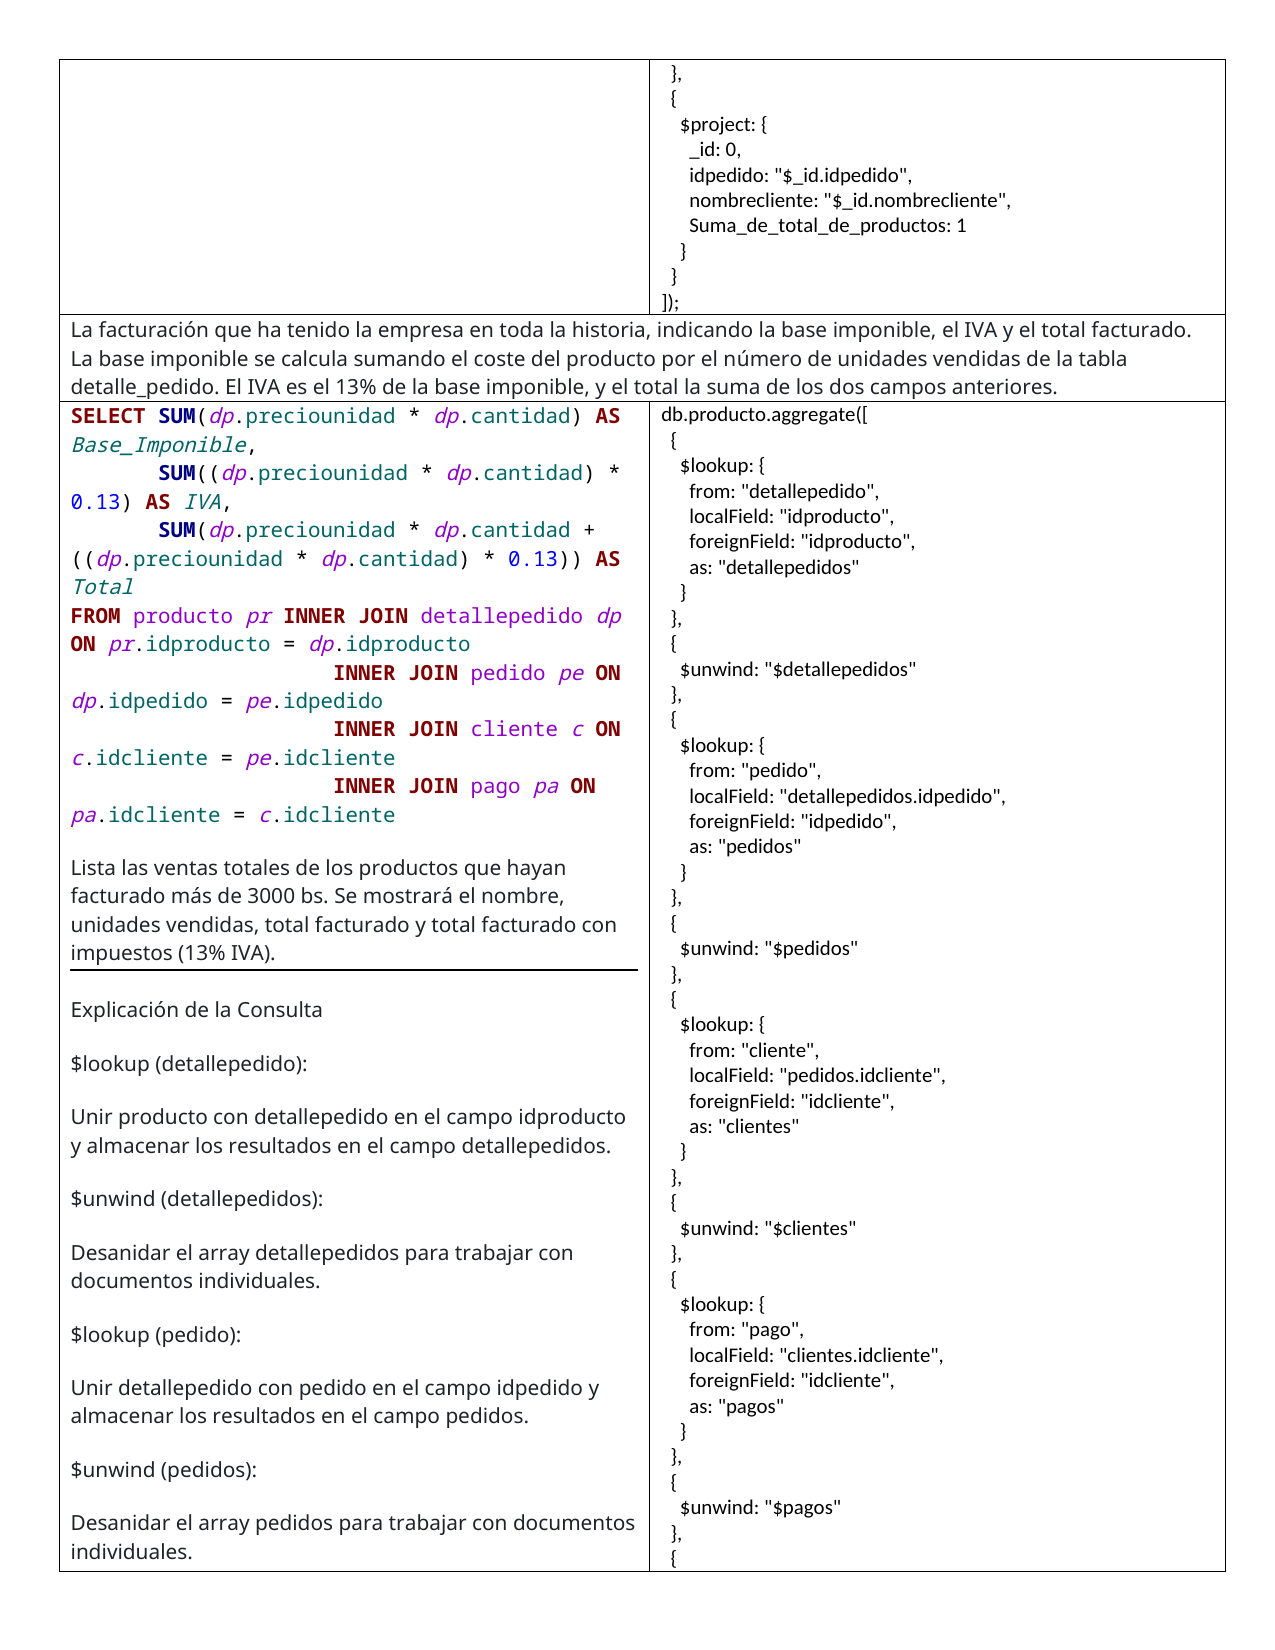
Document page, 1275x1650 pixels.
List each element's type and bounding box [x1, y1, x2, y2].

table_cell [60, 402, 649, 1571]
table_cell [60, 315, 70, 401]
table_cell [60, 60, 649, 314]
table_cell [650, 402, 1225, 1571]
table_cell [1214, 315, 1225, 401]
table_cell [650, 60, 1225, 314]
